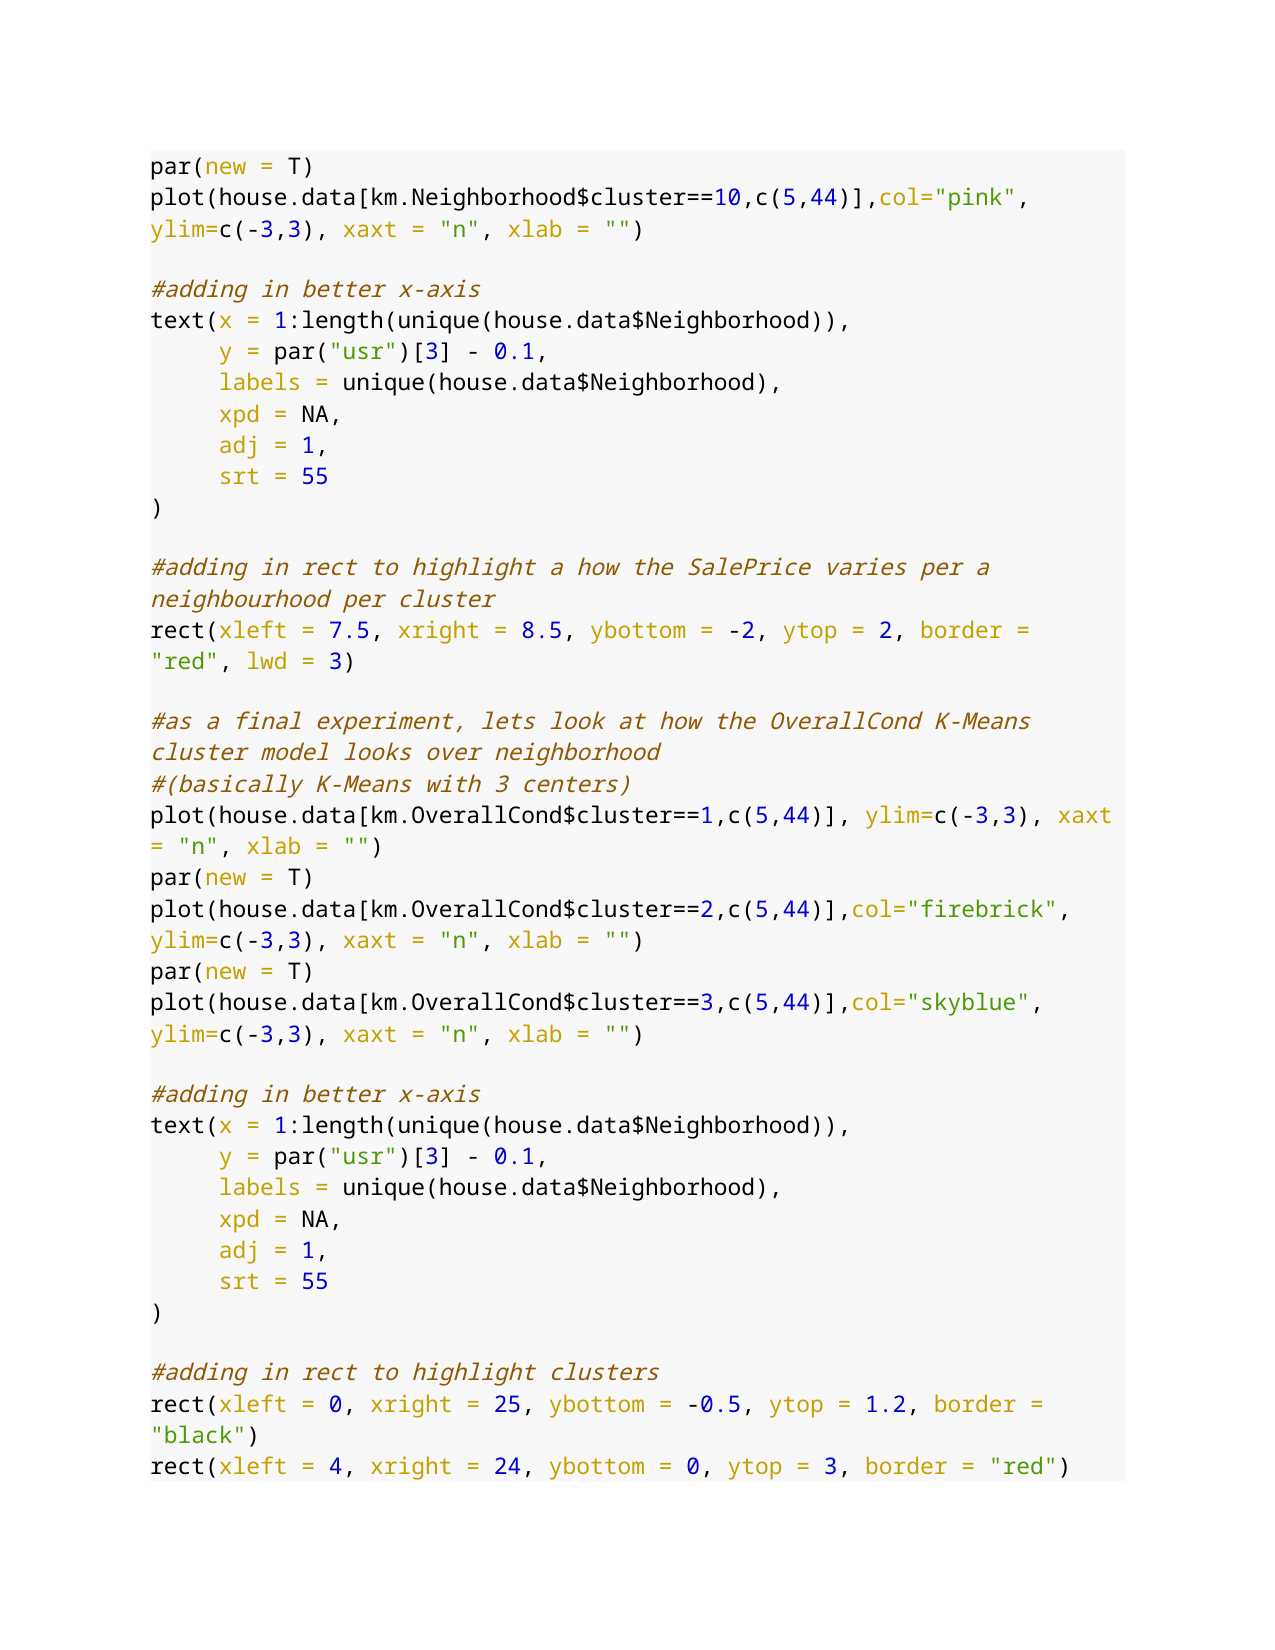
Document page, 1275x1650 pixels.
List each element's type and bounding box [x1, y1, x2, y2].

text [150, 150, 1125, 1481]
